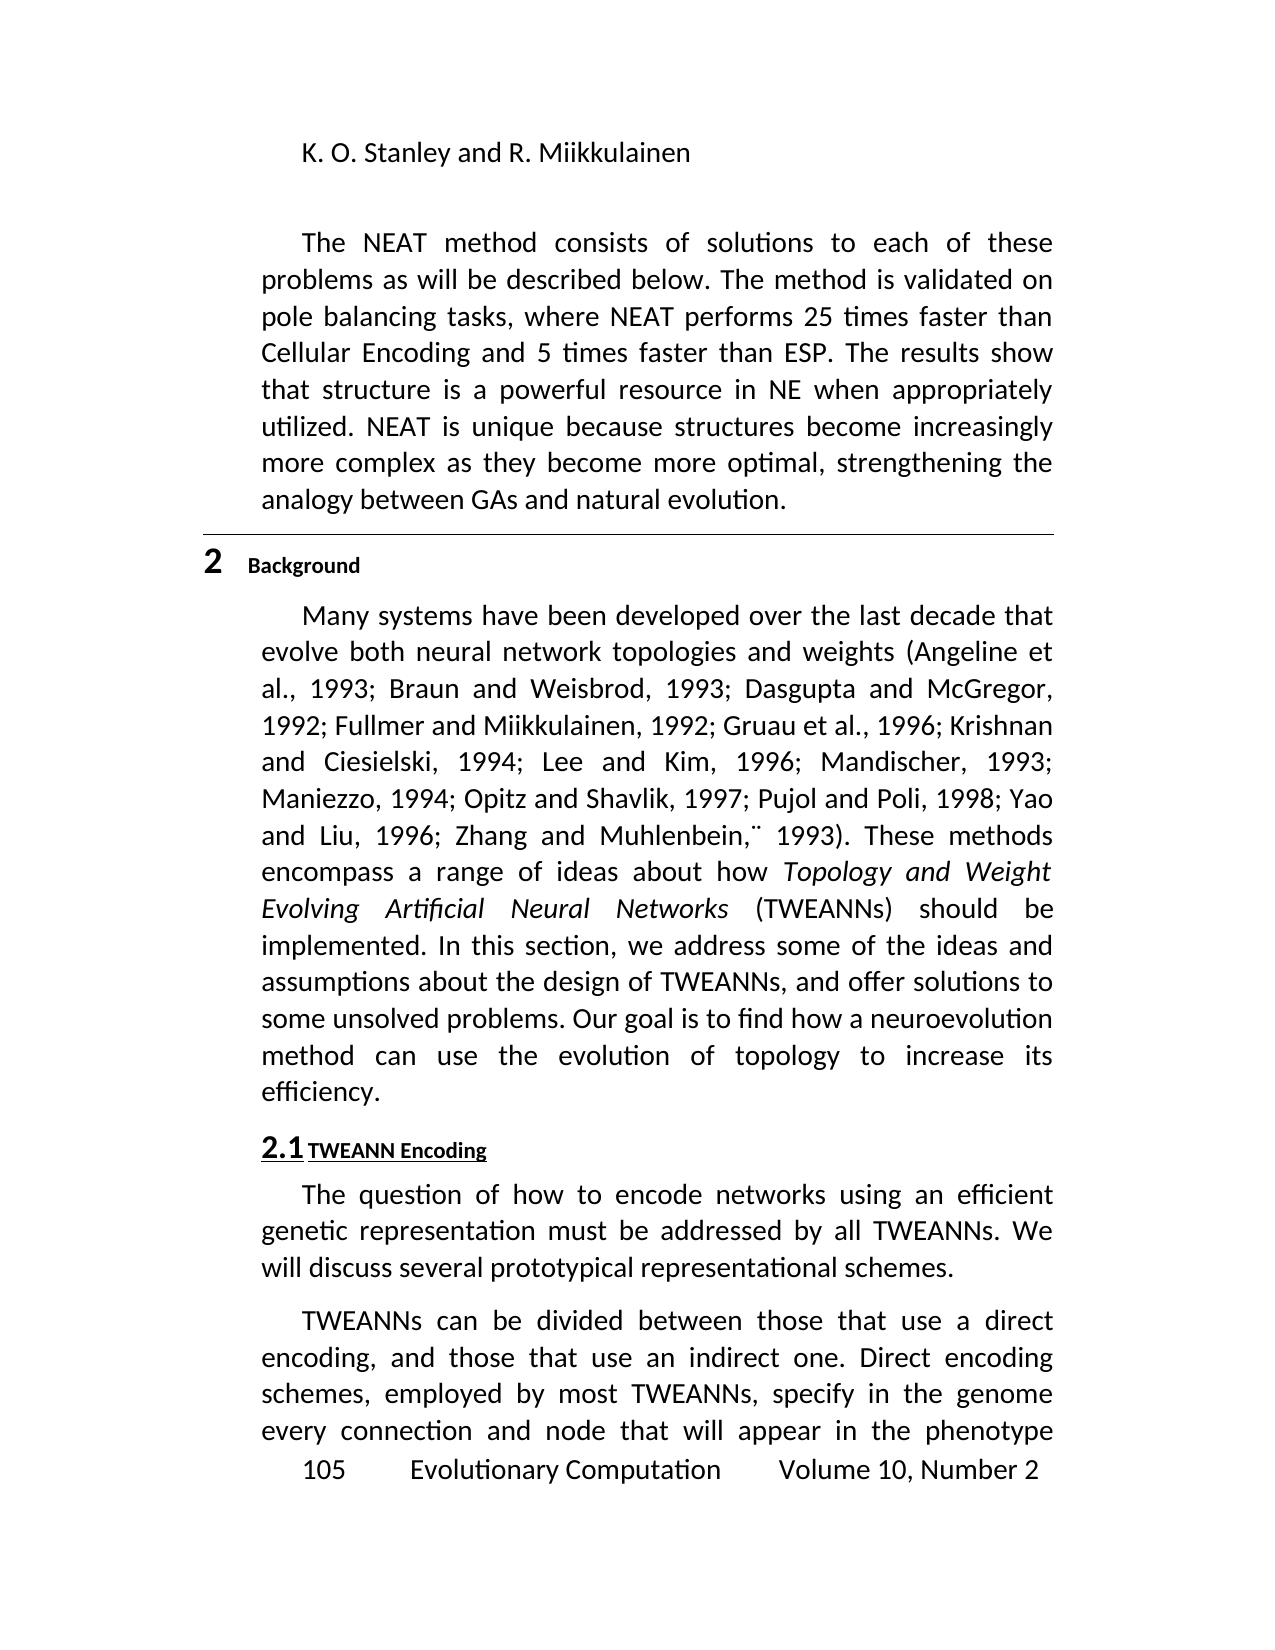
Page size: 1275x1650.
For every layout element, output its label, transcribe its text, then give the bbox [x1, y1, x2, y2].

subtitle Background [203, 535, 1054, 583]
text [261, 1302, 1054, 1448]
subtitle TWEANN Encoding [261, 1126, 1054, 1167]
text The question of how to encode networks using an efficient genetic representation must be addressed by all TWEANNs. We will discuss several prototypical representational schemes. [261, 1176, 1054, 1285]
text Many systems have been developed over the last decade that evolve both neural network topologies and weights (Angeline et al., 1993; Braun and Weisbrod, 1993; Dasgupta and McGregor, 1992; Fullmer and Miikkulainen, 1992; Gruau et al., 1996; Krishnan and Ciesielski, 1994; Lee and Kim, 1996; Mandischer, 1993; Maniezzo, 1994; Opitz and Shavlik, 1997; Pujol and Poli, 1998; Yao and Liu, 1996; Zhang and Muhlenbein,¨ 1993). These methods encompass a range of ideas about how Topology and Weight Evolving Artificial Neural Networks (TWEANNs) should be implemented. In this section, we address some of the ideas and assumptions about the design of TWEANNs, and offer solutions to some unsolved problems. Our goal is to find how a neuroevolution method can use the evolution of topology to increase its efficiency. [261, 597, 1054, 1109]
text The NEAT method consists of solutions to each of these problems as will be described below. The method is validated on pole balancing tasks, where NEAT performs 25 times faster than Cellular Encoding and 5 times faster than ESP. The results show that structure is a powerful resource in NE when appropriately utilized. NEAT is unique because structures become increasingly more complex as they become more optimal, strengthening the analogy between GAs and natural evolution. [261, 224, 1054, 517]
